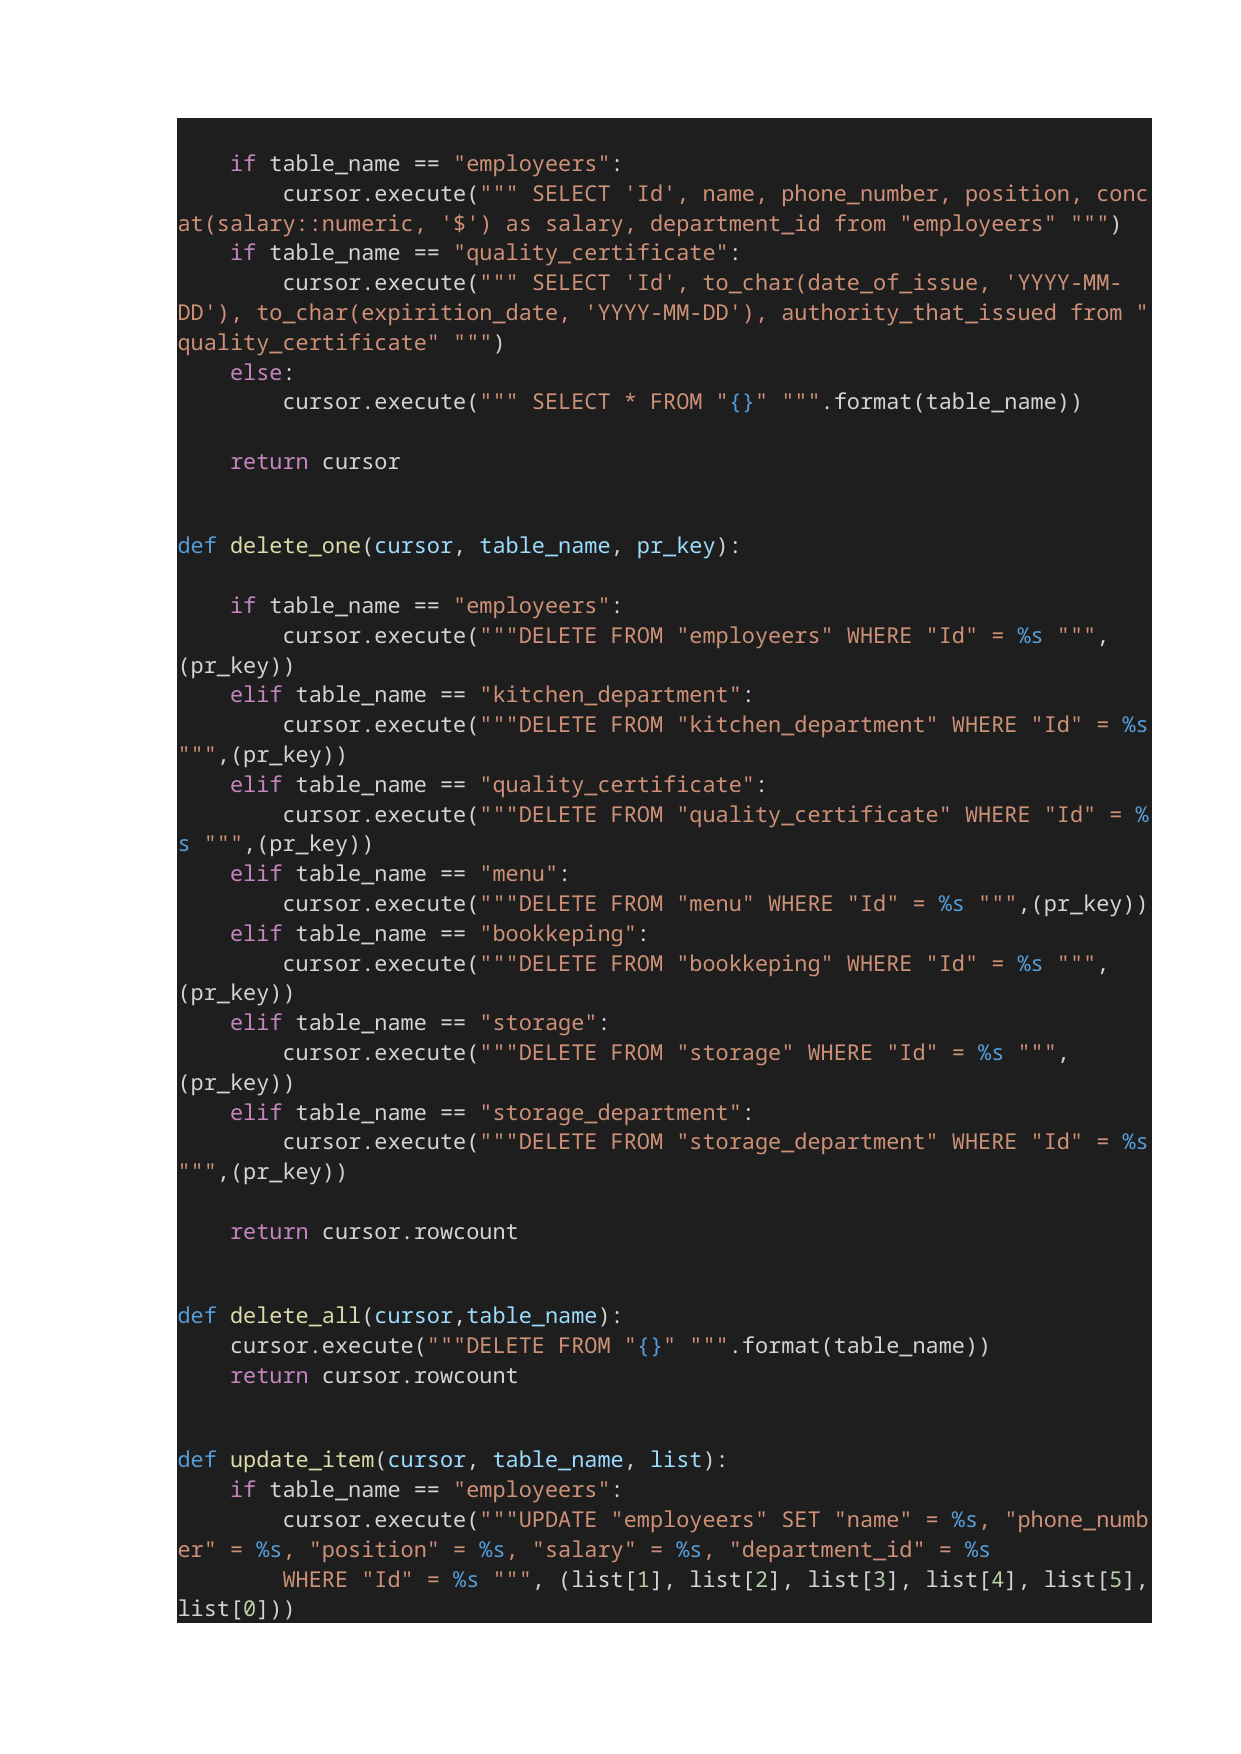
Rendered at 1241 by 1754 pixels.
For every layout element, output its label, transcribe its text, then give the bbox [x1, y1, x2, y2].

text cursor.execute(""" SELECT * FROM "{}" """.format(table_name)) [177, 386, 1152, 416]
text return cursor.rowcount [177, 1216, 1152, 1245]
text cursor.execute("""UPDATE "employeers" SET "name" = %s, "phone_number" = %s, "position" = %s, "salary" = %s, "department_id" = %s [177, 1504, 1152, 1563]
text def delete_all(cursor,table_name): [177, 1300, 1152, 1330]
text cursor.execute("""DELETE FROM "quality_certificate" WHERE "Id" = %s """,(pr_key)) [177, 798, 1152, 858]
text if table_name == "employeers": [177, 148, 1152, 178]
text else: [177, 356, 1152, 386]
text return cursor.rowcount [177, 1360, 1152, 1389]
text cursor.execute("""DELETE FROM "storage" WHERE "Id" = %s """,(pr_key)) [177, 1037, 1152, 1096]
text cursor.execute("""DELETE FROM "kitchen_department" WHERE "Id" = %s """,(pr_key)) [177, 709, 1152, 769]
text return cursor [177, 446, 1152, 476]
text elif table_name == "storage": [177, 1007, 1152, 1037]
text def delete_one(cursor, table_name, pr_key): [177, 530, 1152, 560]
text elif table_name == "bookkeping": [177, 918, 1152, 947]
text cursor.execute("""DELETE FROM "storage_department" WHERE "Id" = %s """,(pr_key)) [177, 1126, 1152, 1186]
text cursor.execute("""DELETE FROM "bookkeping" WHERE "Id" = %s """,(pr_key)) [177, 947, 1152, 1007]
text WHERE "Id" = %s """, (list[1], list[2], list[3], list[4], list[5], list[0])) [177, 1563, 1152, 1623]
text cursor.execute(""" SELECT 'Id', name, phone_number, position, concat(salary::numeric, '$') as salary, department_id from "employeers" """) [177, 178, 1152, 237]
text elif table_name == "storage_department": [177, 1096, 1152, 1126]
text def update_item(cursor, table_name, list): [177, 1444, 1152, 1474]
text cursor.execute("""DELETE FROM "menu" WHERE "Id" = %s """,(pr_key)) [177, 888, 1152, 918]
text cursor.execute(""" SELECT 'Id', to_char(date_of_issue, 'YYYY-MM-DD'), to_char(expirition_date, 'YYYY-MM-DD'), authority_that_issued from "quality_certificate" """) [177, 267, 1152, 356]
text if table_name == "employeers": [177, 590, 1152, 620]
text if table_name == "employeers": [177, 1474, 1152, 1504]
text if table_name == "quality_certificate": [177, 237, 1152, 267]
text elif table_name == "quality_certificate": [177, 769, 1152, 798]
text elif table_name == "kitchen_department": [177, 679, 1152, 709]
text cursor.execute("""DELETE FROM "{}" """.format(table_name)) [177, 1330, 1152, 1360]
text elif table_name == "menu": [177, 858, 1152, 888]
text cursor.execute("""DELETE FROM "employeers" WHERE "Id" = %s """,(pr_key)) [177, 620, 1152, 679]
